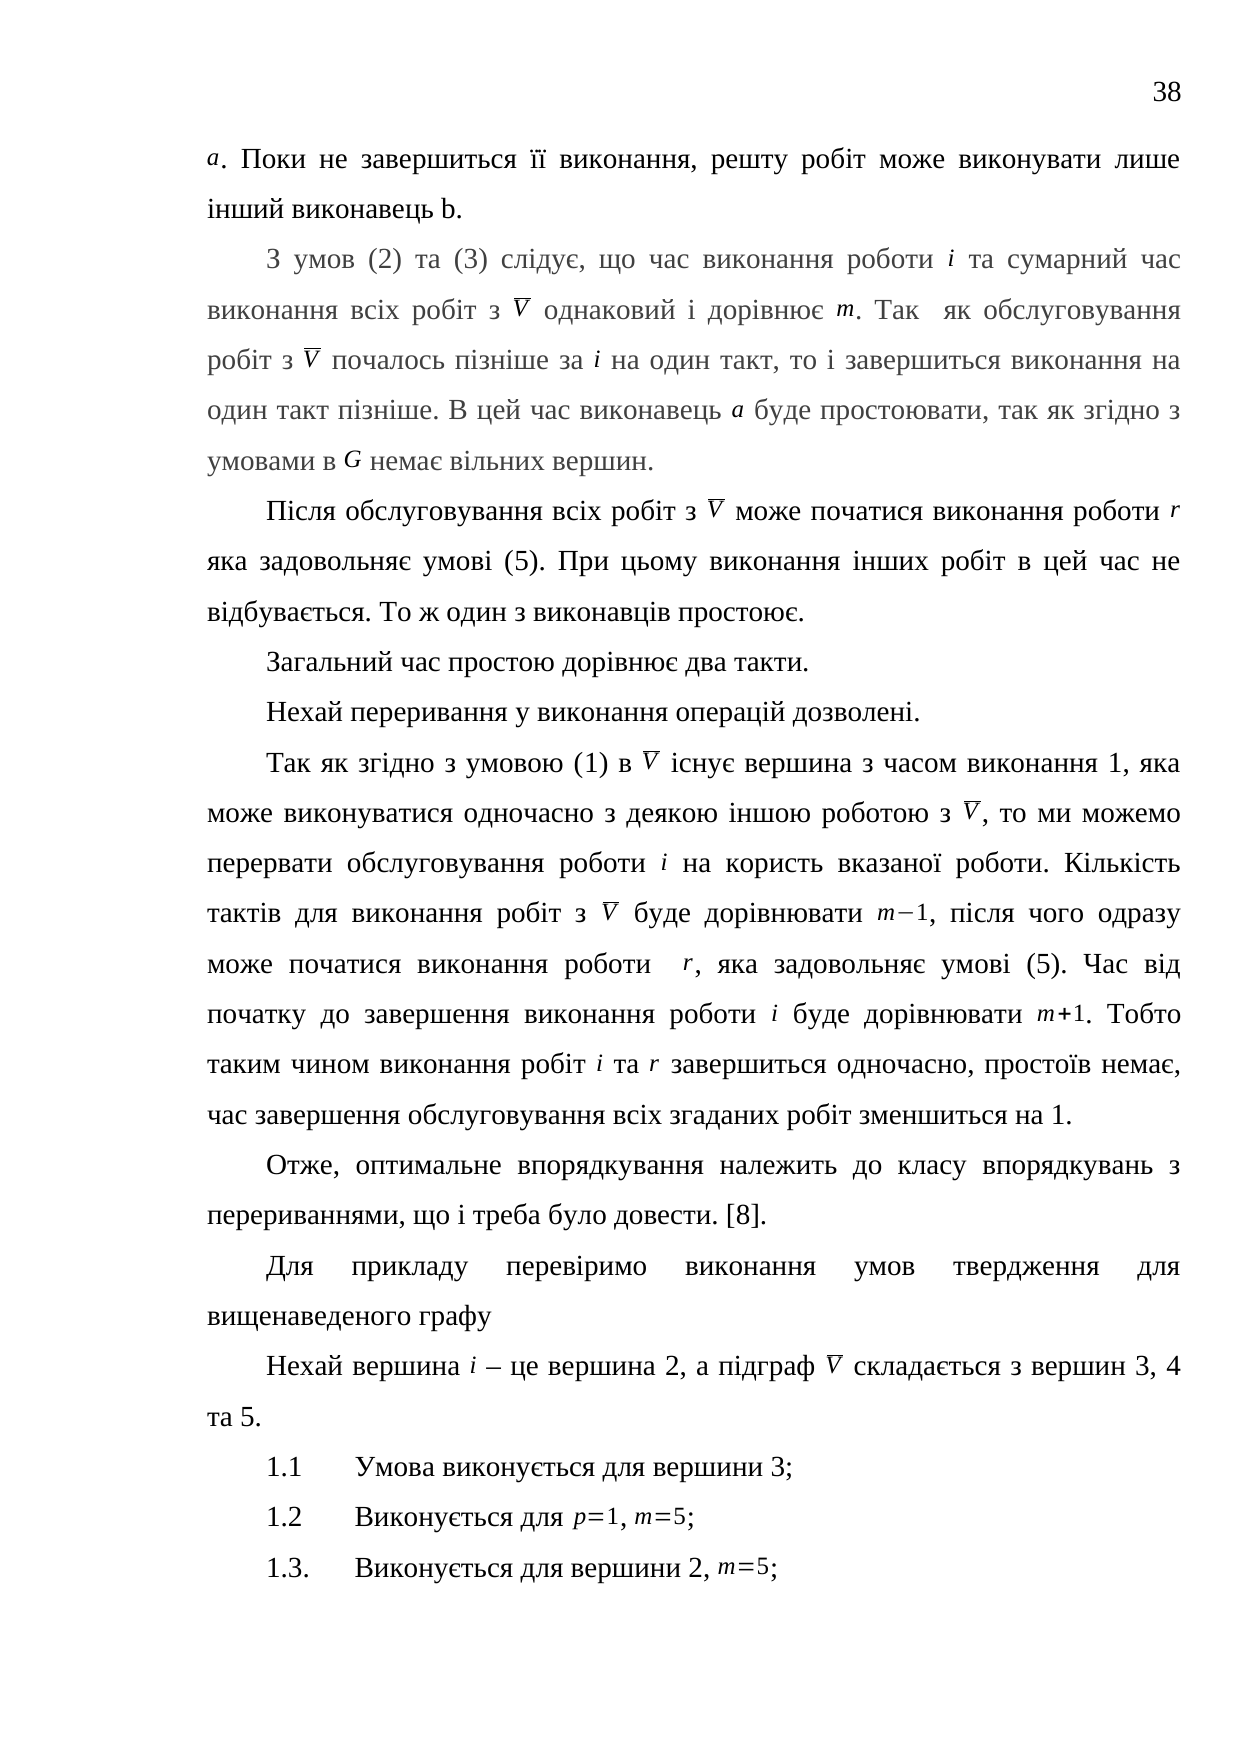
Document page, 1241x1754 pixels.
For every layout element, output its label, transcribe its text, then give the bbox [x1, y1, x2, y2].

text Для прикладу перевіримо виконання умов твердження для вищенаведеного графу [207, 1248, 1181, 1332]
text Отже, оптимальне впорядкування належить до класу впорядкувань з перериваннями, що і треба було довести. [8]. [207, 1147, 1181, 1231]
text Після обслуговування всіх робіт з може початися виконання роботи яка задовольняє умові (5). При цьому виконання інших робіт в цей час не відбувається. То ж один з виконавців простоює. [207, 493, 1181, 627]
text Загальний час простою дорівнює два такти. [207, 644, 1181, 678]
text Так як згідно з умовою (1) в існує вершина з часом виконання 1, яка може виконуватися одночасно з деякою іншою роботою з , то ми можемо перервати обслуговування роботи на користь вказаної роботи. Кількість тактів для виконання робіт з буде дорівнювати , після чого одразу може початися виконання роботи , яка задовольняє умові (5). Час від початку до завершення виконання роботи буде дорівнювати . Тобто таким чином виконання робіт та завершиться одночасно, простоїв немає, час завершення обслуговування всіх згаданих робіт зменшиться на 1. [207, 745, 1181, 1130]
text Нехай переривання у виконання операцій дозволені. [207, 694, 1181, 728]
list Виконується для вершини 2, ; [207, 1550, 1181, 1583]
list Умова виконується для вершини 3; [207, 1449, 1181, 1483]
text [207, 141, 1181, 225]
text З умов (2) та (3) слідує, що час виконання роботи та cумарний час виконання всіх робіт з однаковий і дорівнює . Так як обслуговування робіт з почалось пізніше за на один такт, то і завершиться виконання на один такт пізніше. В цей час виконавець буде простоювати, так як згідно з умовами в немає вільних вершин. [207, 242, 1181, 476]
list Виконується для , ; [207, 1499, 1181, 1533]
list Нехай вершина – це вершина 2, а підграф складається з вершин 3, 4 та 5. [207, 1348, 1181, 1432]
